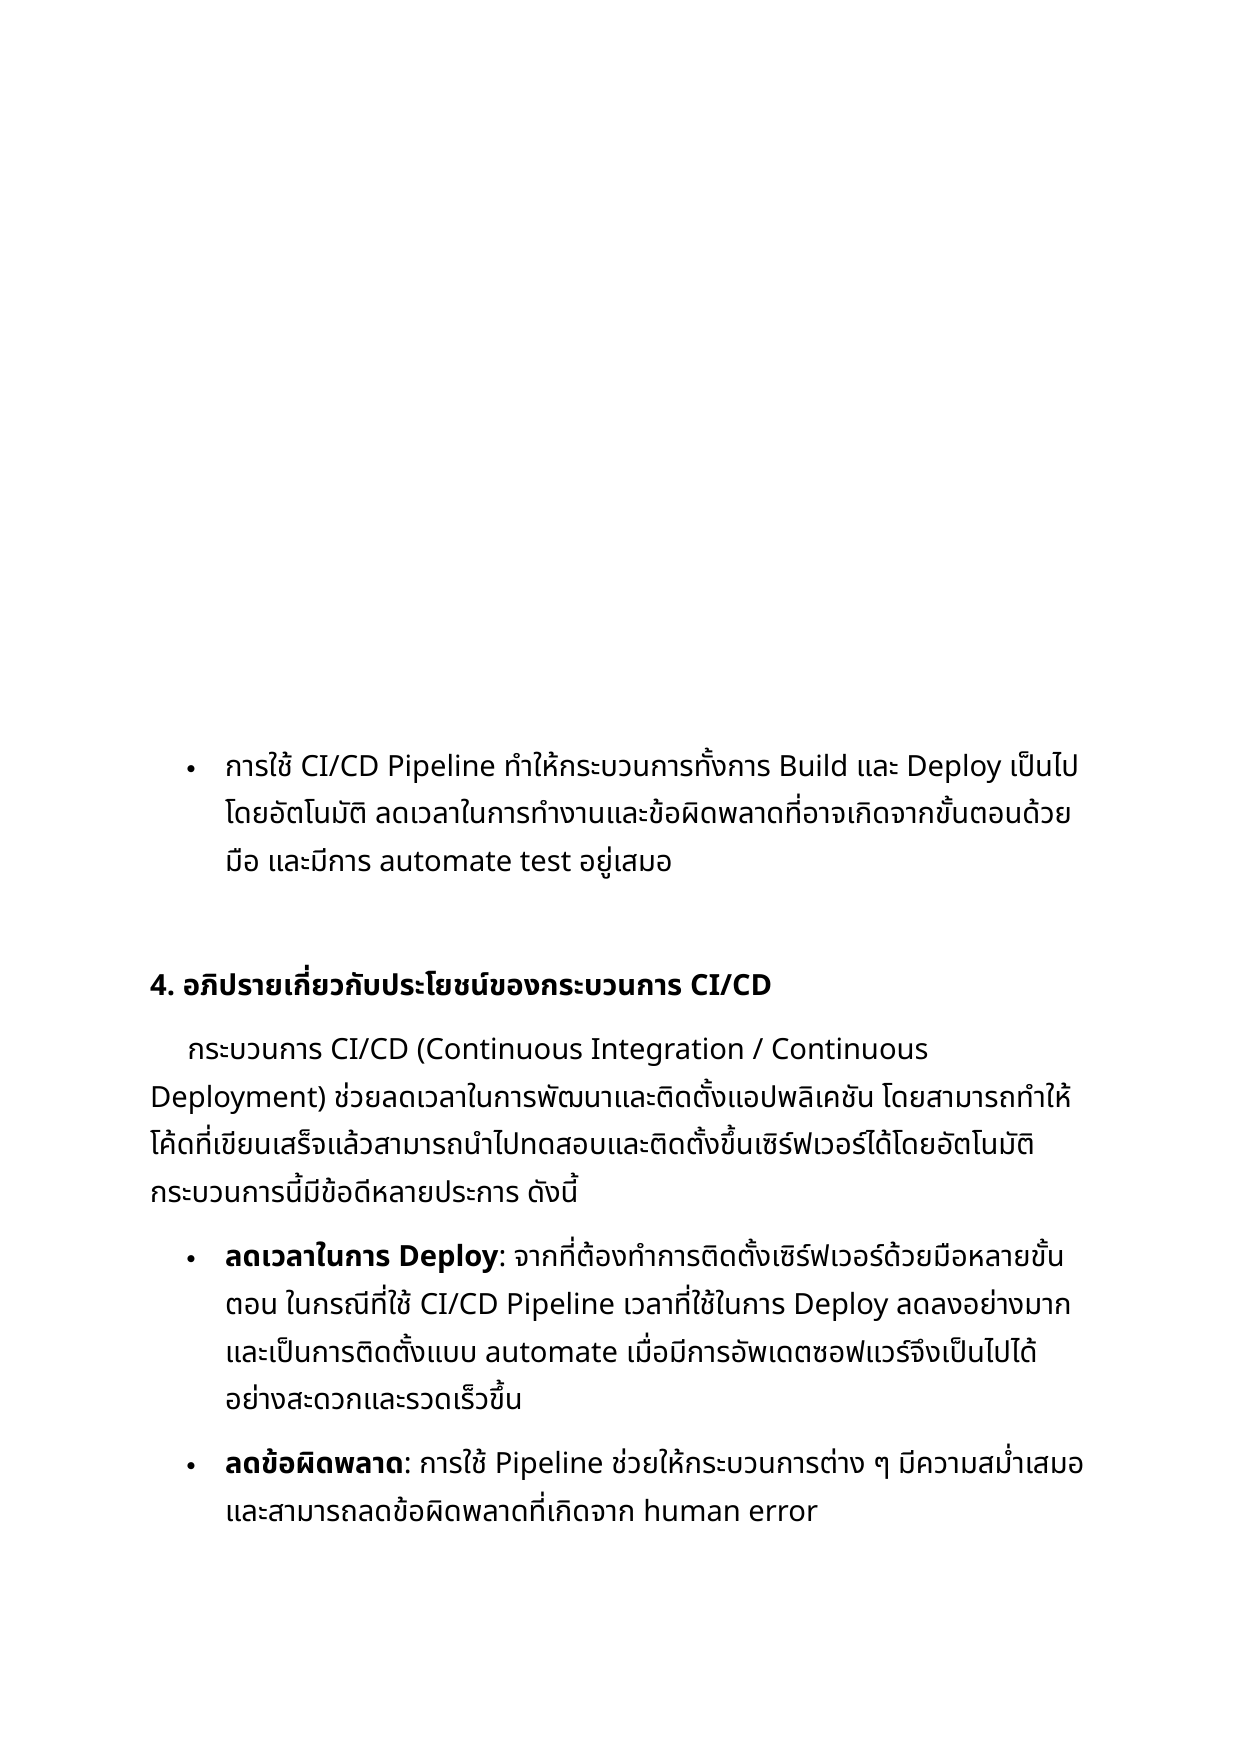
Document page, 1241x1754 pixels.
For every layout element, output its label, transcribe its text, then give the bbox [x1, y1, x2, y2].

list การใช้ CI/CD Pipeline ทำให้กระบวนการทั้งการ Build และ Deploy เป็นไปโดยอัตโนมัติ ลดเวลาในการทำงานและข้อผิดพลาดที่อาจเกิดจากขั้นตอนด้วยมือ และมีการ automate test อยู่เสมอ [187, 745, 1090, 884]
text กระบวนการ CI/CD (Continuous Integration / Continuous Deployment) ช่วยลดเวลาในการพัฒนาและติดตั้งแอปพลิเคชัน โดยสามารถทำให้โค้ดที่เขียนเสร็จแล้วสามารถนำไปทดสอบและติดตั้งขึ้นเซิร์ฟเวอร์ได้โดยอัตโนมัติ กระบวนการนี้มีข้อดีหลายประการ ดังนี้ [150, 1028, 1090, 1215]
list ลดข้อผิดพลาด: การใช้ Pipeline ช่วยให้กระบวนการต่าง ๆ มีความสม่ำเสมอและสามารถลดข้อผิดพลาดที่เกิดจาก human error [187, 1443, 1090, 1535]
text 4. อภิปรายเกี่ยวกับประโยชน์ของกระบวนการ CI/CD [150, 964, 1090, 1008]
list ลดเวลาในการ Deploy: จากที่ต้องทำการติดตั้งเซิร์ฟเวอร์ด้วยมือหลายขั้นตอน ในกรณีที่ใช้ CI/CD Pipeline เวลาที่ใช้ในการ Deploy ลดลงอย่างมาก และเป็นการติดตั้งแบบ automate เมื่อมีการอัพเดตซอฟแวร์จึงเป็นไปได้อย่างสะดวกและรวดเร็วขึ้น [187, 1236, 1090, 1423]
